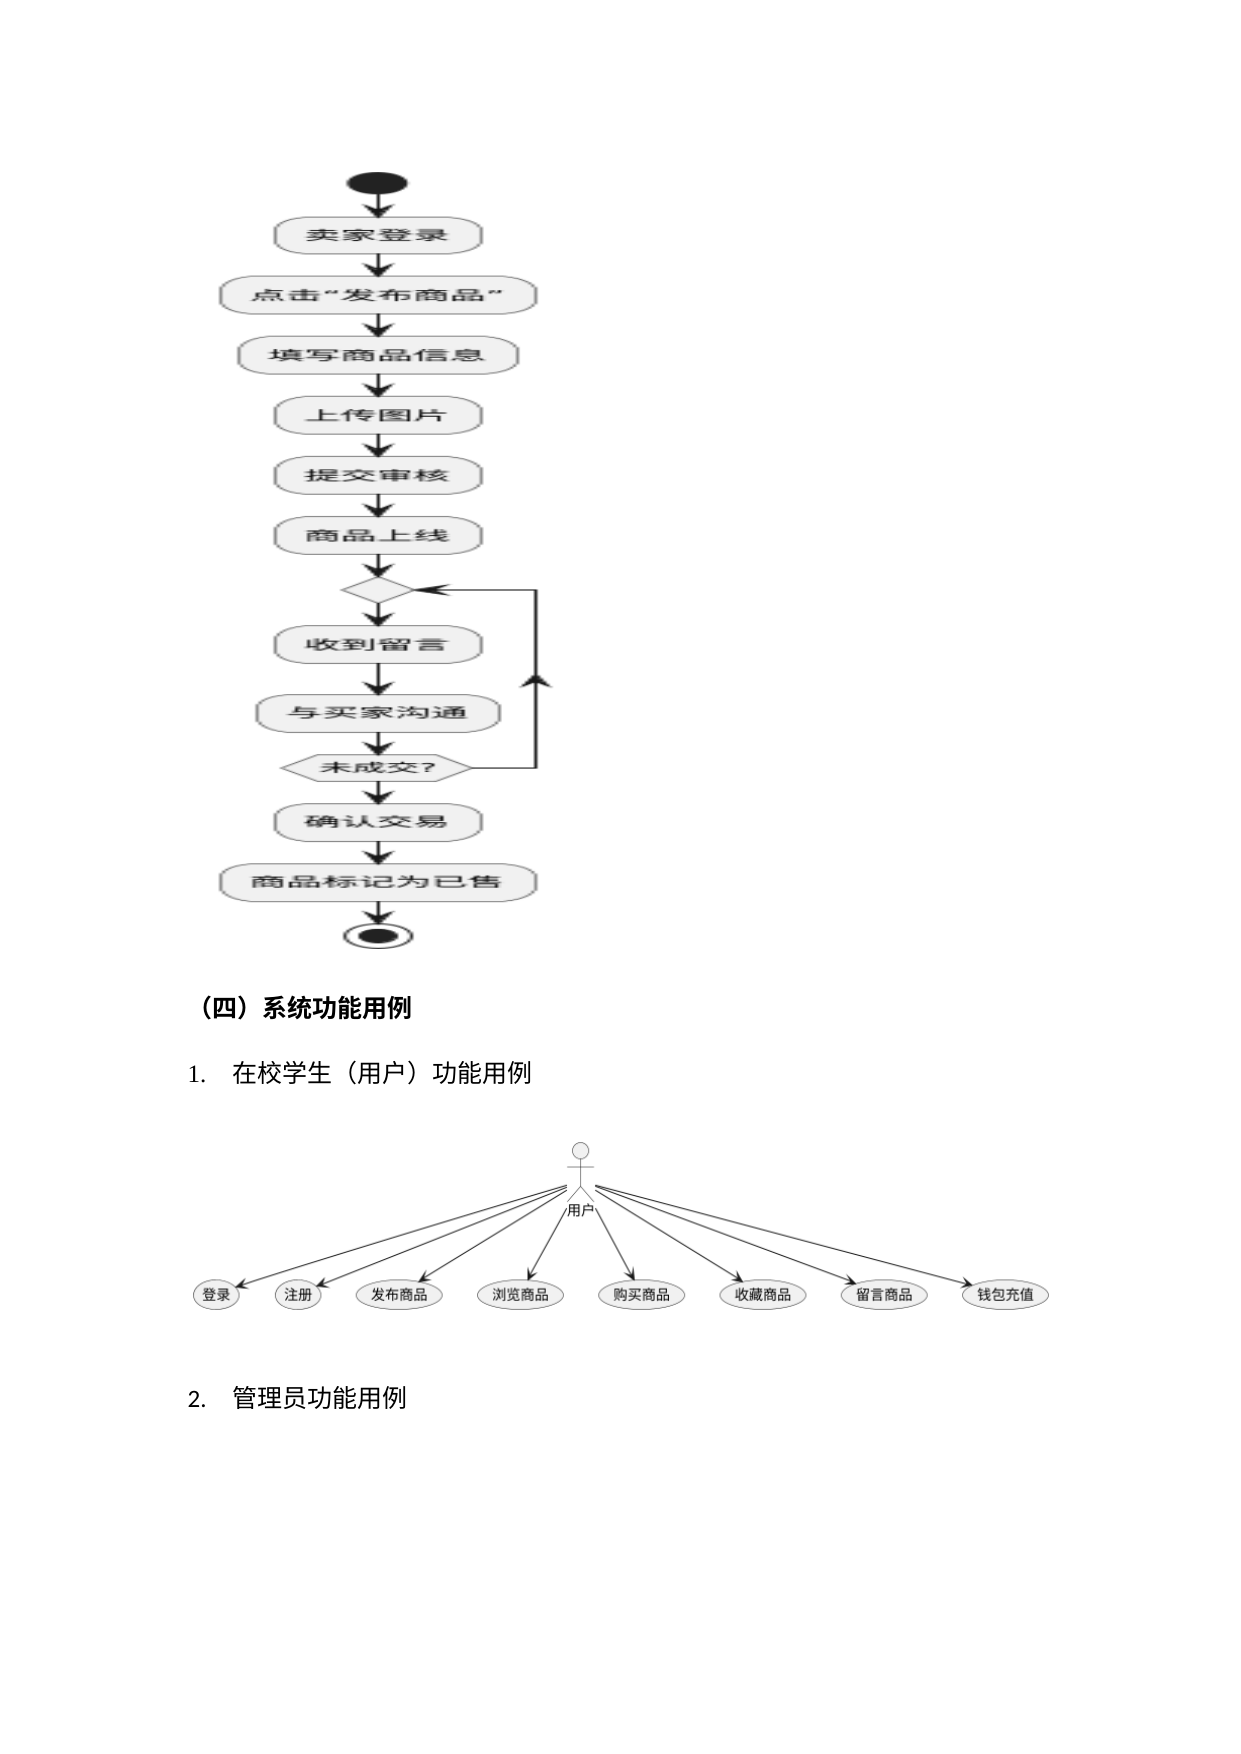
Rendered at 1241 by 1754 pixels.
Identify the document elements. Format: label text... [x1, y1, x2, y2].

list 管理员功能用例 [187, 1364, 1053, 1429]
list 系统功能用例 [144, 974, 1053, 1039]
picture [187, 162, 611, 959]
list 在校学生（用户）功能用例 [187, 1039, 1053, 1104]
picture [187, 1137, 1053, 1314]
